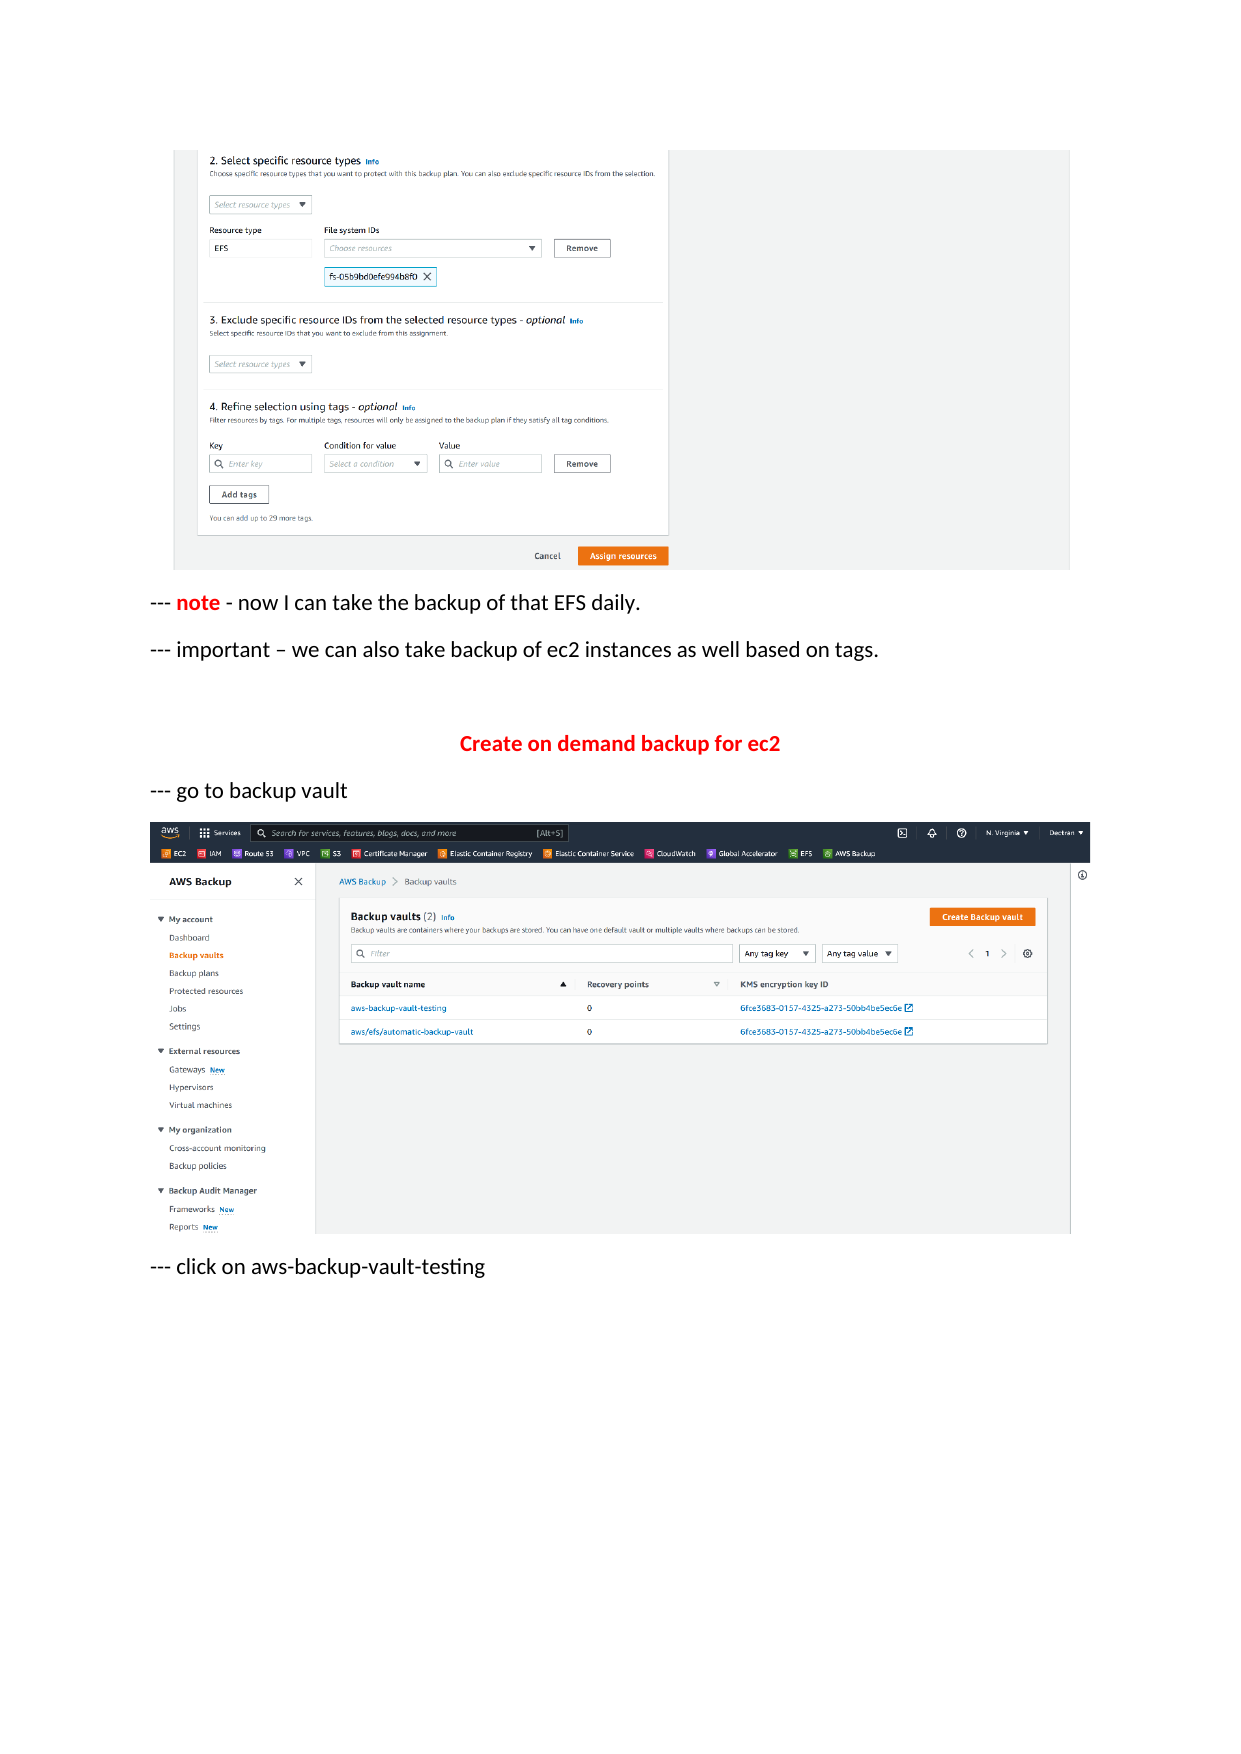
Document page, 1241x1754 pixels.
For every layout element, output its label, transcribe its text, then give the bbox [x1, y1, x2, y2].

text --- go to backup vault [150, 776, 1090, 804]
text --- important – we can also take backup of ec2 instances as well based on tags. [150, 635, 1090, 663]
text --- click on aws-backup-vault-testing [150, 1252, 1090, 1281]
picture [150, 822, 1091, 1234]
text Create on demand backup for ec2 [150, 729, 1090, 757]
text --- note - now I can take the backup of that EFS daily. [150, 588, 1090, 617]
picture [150, 150, 1091, 570]
